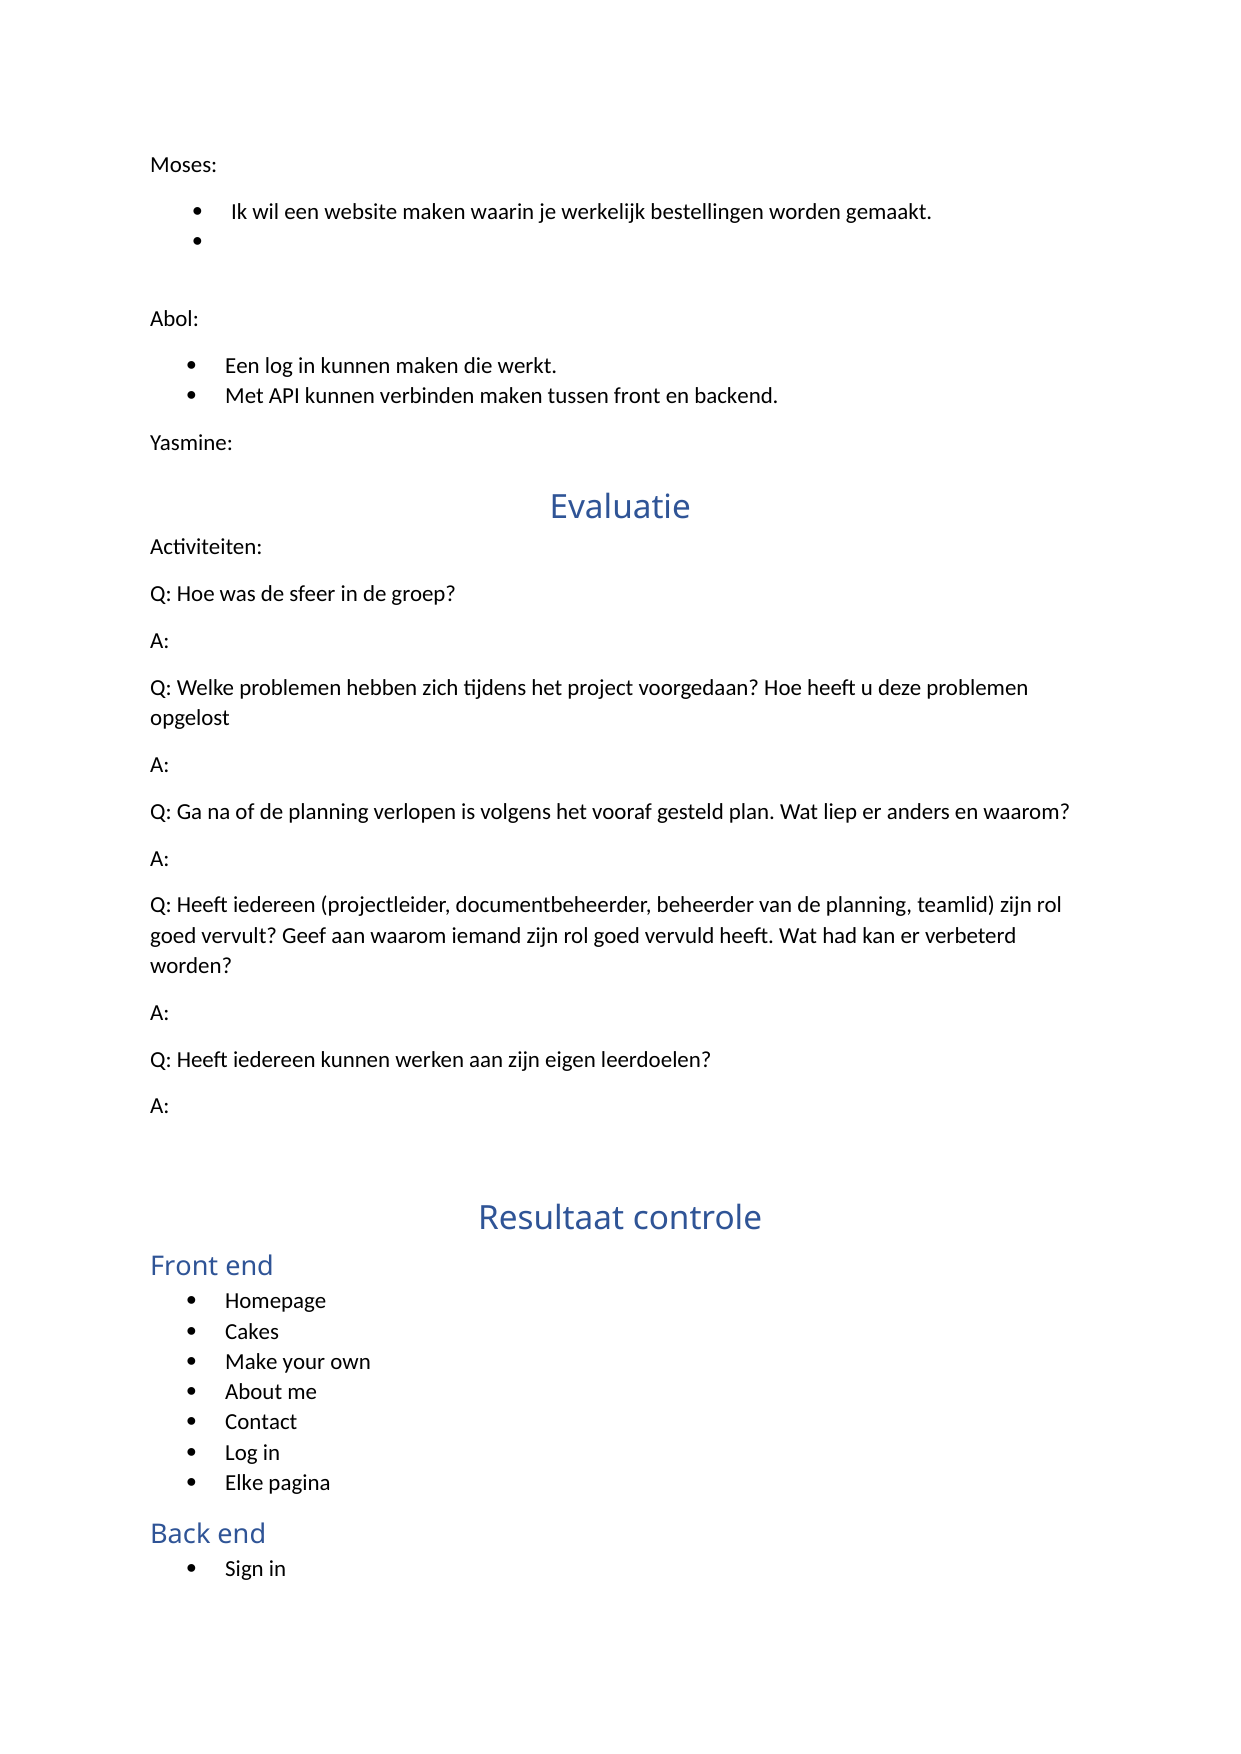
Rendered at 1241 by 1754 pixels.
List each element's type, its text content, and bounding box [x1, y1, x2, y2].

list Elke pagina [187, 1468, 1090, 1496]
list Ik wil een website maken waarin je werkelijk bestellingen worden gemaakt. [193, 197, 1090, 225]
list Met API kunnen verbinden maken tussen front en backend. [187, 381, 1090, 409]
list Cakes [187, 1317, 1090, 1345]
text Activiteiten: [150, 532, 1090, 560]
list Een log in kunnen maken die werkt. [187, 351, 1090, 379]
list Log in [187, 1438, 1090, 1466]
text Q: Ga na of de planning verlopen is volgens het vooraf gesteld plan. Wat liep er anders en waarom? [150, 797, 1090, 825]
subtitle Back end [150, 1515, 1090, 1552]
text A: [150, 750, 1090, 778]
text Abol: [150, 304, 1090, 332]
text Q: Welke problemen hebben zich tijdens het project voorgedaan? Hoe heeft u deze problemen opgelost [150, 673, 1090, 731]
list Homepage [187, 1287, 1090, 1315]
text A: [150, 1092, 1090, 1120]
text A: [150, 998, 1090, 1026]
text A: [150, 626, 1090, 654]
text Moses: [150, 150, 1090, 178]
subtitle Front end [150, 1247, 1090, 1284]
list Sign in [187, 1554, 1090, 1583]
text Q: Hoe was de sfeer in de groep? [150, 579, 1090, 607]
subtitle Resultaat controle [150, 1194, 1090, 1239]
text Q: Heeft iedereen (projectleider, documentbeheerder, beheerder van de planning, teamlid) zijn rol goed vervult? Geef aan waarom iemand zijn rol goed vervuld heeft. Wat had kan er verbeterd worden? [150, 891, 1090, 979]
list About me [187, 1377, 1090, 1405]
list Make your own [187, 1347, 1090, 1375]
list Contact [187, 1407, 1090, 1436]
subtitle Evaluatie [150, 483, 1090, 529]
text Q: Heeft iedereen kunnen werken aan zijn eigen leerdoelen? [150, 1045, 1090, 1073]
text A: [150, 844, 1090, 872]
text Yasmine: [150, 428, 1090, 456]
